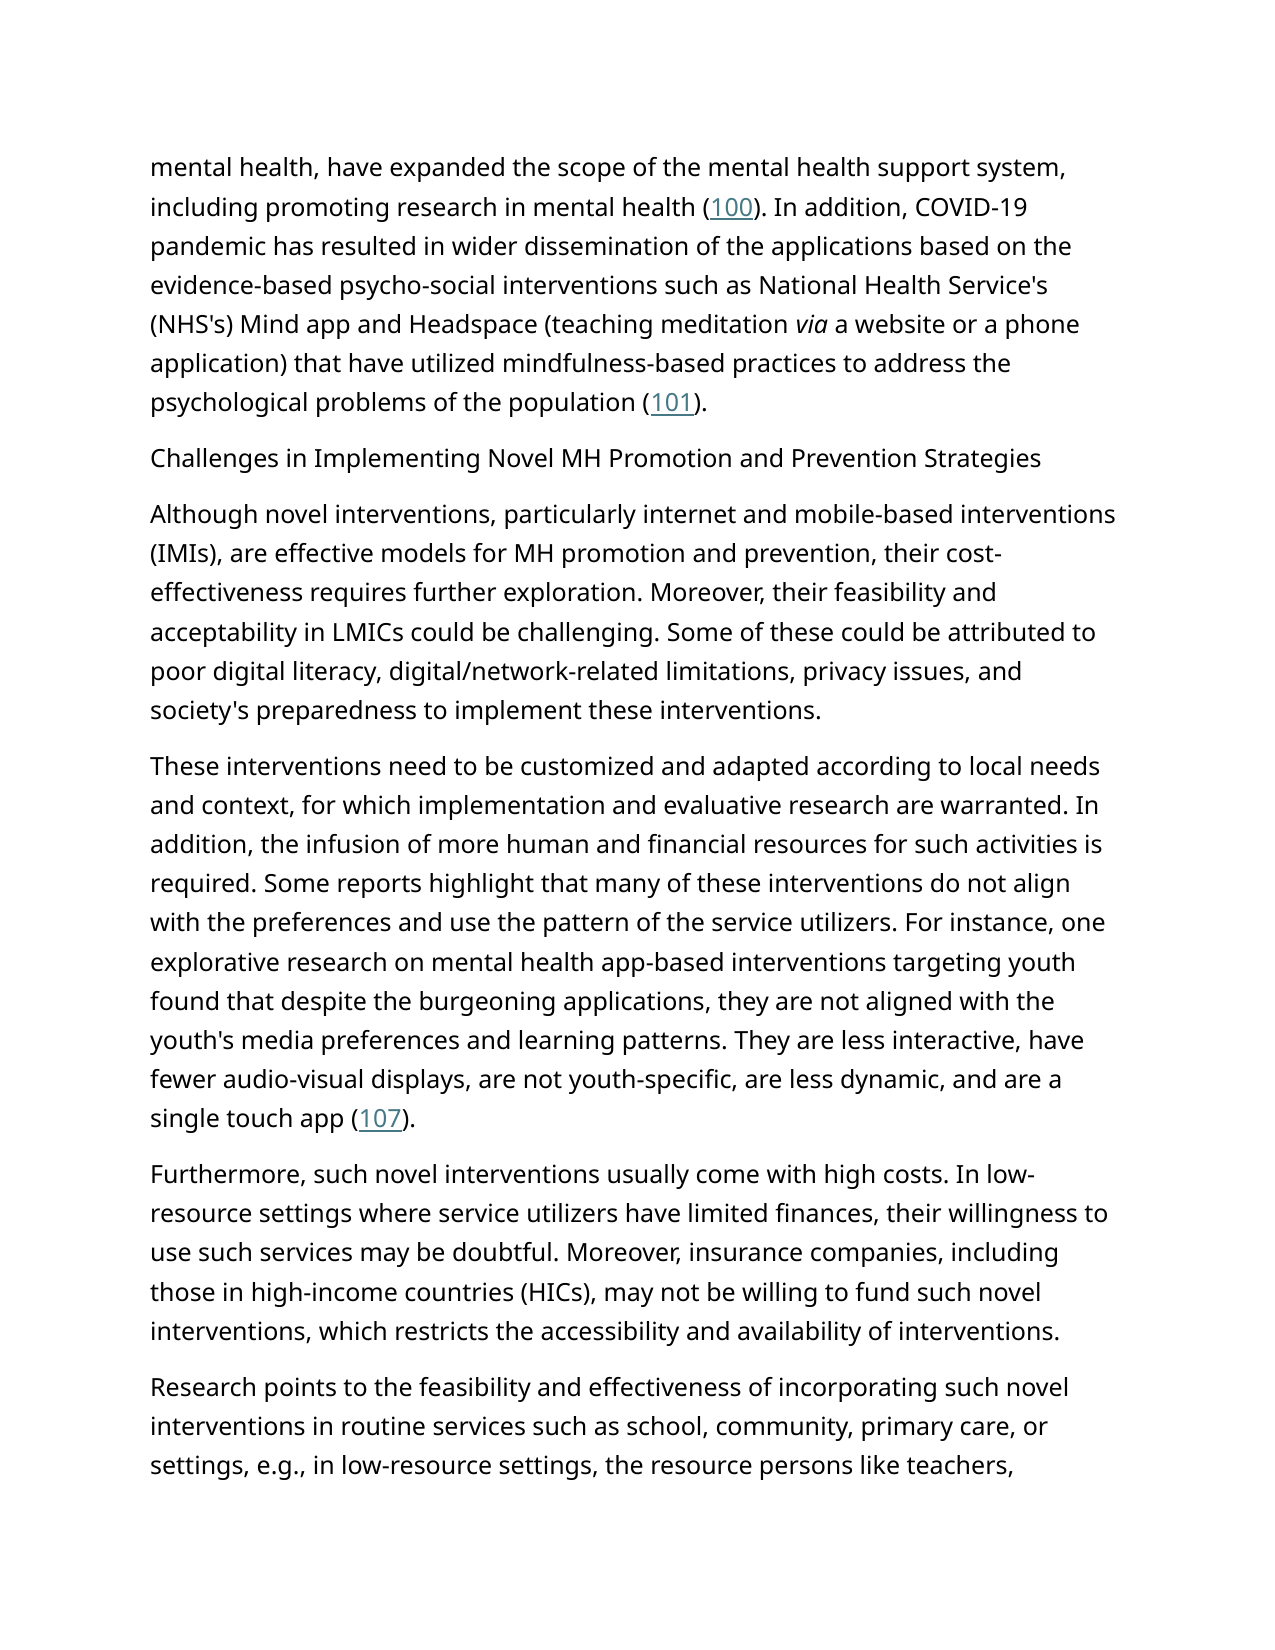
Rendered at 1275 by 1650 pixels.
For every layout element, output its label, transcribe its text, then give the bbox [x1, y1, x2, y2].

text Although novel interventions, particularly internet and mobile-based interventions (IMIs), are effective models for MH promotion and prevention, their cost-effectiveness requires further exploration. Moreover, their feasibility and acceptability in LMICs could be challenging. Some of these could be attributed to poor digital literacy, digital/network-related limitations, privacy issues, and society's preparedness to implement these interventions. [150, 497, 1125, 727]
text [150, 1369, 1125, 1482]
text These interventions need to be customized and adapted according to local needs and context, for which implementation and evaluative research are warranted. In addition, the infusion of more human and financial resources for such activities is required. Some reports highlight that many of these interventions do not align with the preferences and use the pattern of the service utilizers. For instance, one explorative research on mental health app-based interventions targeting youth found that despite the burgeoning applications, they are not aligned with the youth's media preferences and learning patterns. They are less interactive, have fewer audio-visual displays, are not youth-specific, are less dynamic, and are a single touch app (107). [150, 748, 1125, 1135]
text Furthermore, such novel interventions usually come with high costs. In low-resource settings where service utilizers have limited finances, their willingness to use such services may be doubtful. Moreover, insurance companies, including those in high-income countries (HICs), may not be willing to fund such novel interventions, which restricts the accessibility and availability of interventions. [150, 1157, 1125, 1347]
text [150, 150, 1125, 419]
text Challenges in Implementing Novel MH Promotion and Prevention Strategies [150, 441, 1125, 475]
